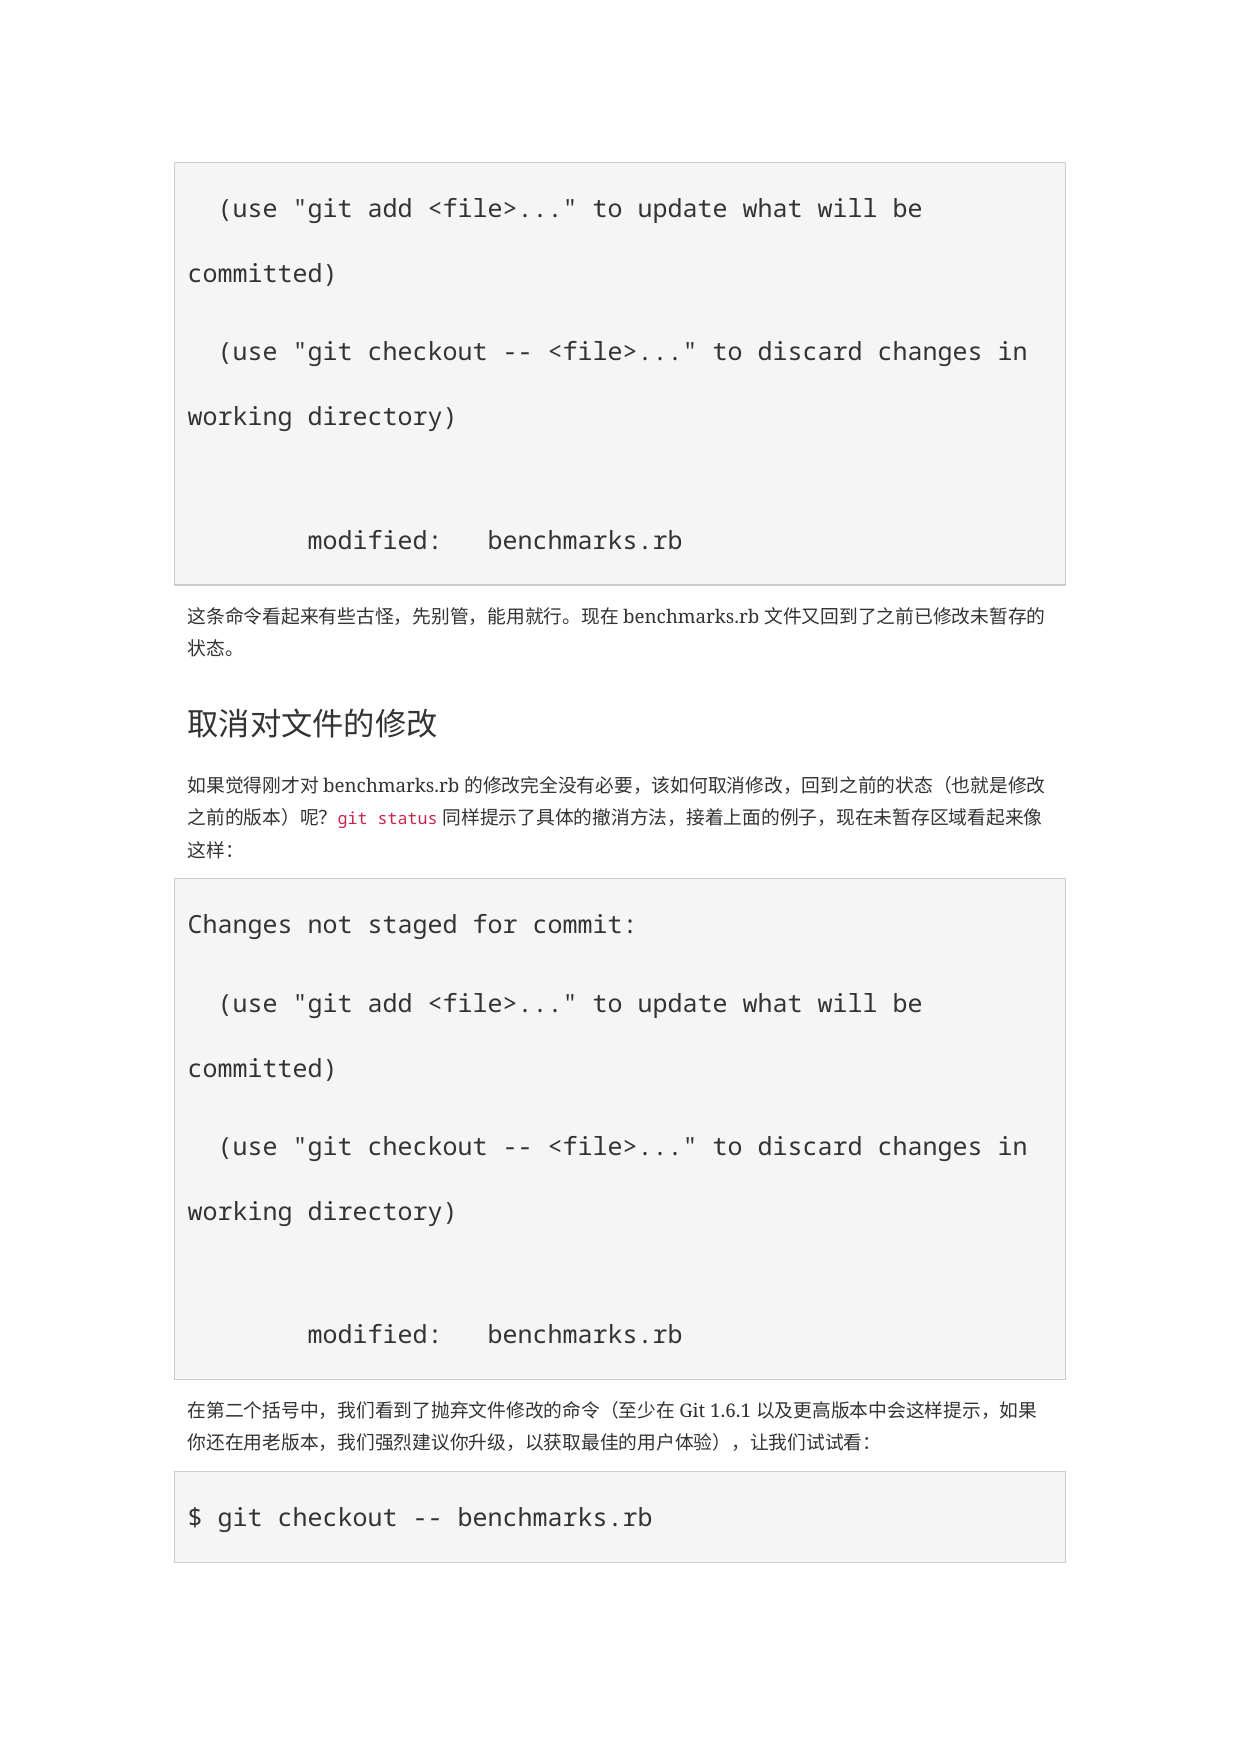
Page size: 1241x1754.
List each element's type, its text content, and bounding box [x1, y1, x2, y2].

text modified: benchmarks.rb [175, 1288, 1065, 1379]
text Changes not staged for commit: [175, 879, 1065, 956]
text (use "git add <file>..." to update what will be committed) [175, 956, 1065, 1099]
text 取消对文件的修改 [187, 690, 1053, 755]
text (use "git checkout -- <file>..." to discard changes in working directory) [175, 305, 1065, 448]
text (use "git add <file>..." to update what will be committed) [175, 163, 1065, 305]
text (use "git checkout -- <file>..." to discard changes in working directory) [175, 1099, 1065, 1242]
text 这条命令看起来有些古怪，先别管，能用就行。现在 benchmarks.rb 文件又回到了之前已修改未暂存的状态。 [187, 599, 1053, 664]
text 在第二个括号中，我们看到了抛弃文件修改的命令（至少在 Git 1.6.1 以及更高版本中会这样提示，如果你还在用老版本，我们强烈建议你升级，以获取最佳的用户体验），让我们试试看： [187, 1393, 1053, 1458]
text 如果觉得刚才对 benchmarks.rb 的修改完全没有必要，该如何取消修改，回到之前的状态（也就是修改之前的版本）呢？git status 同样提示了具体的撤消方法，接着上面的例子，现在未暂存区域看起来像这样： [187, 768, 1053, 865]
text $ git checkout -- benchmarks.rb [175, 1472, 1065, 1562]
text modified: benchmarks.rb [175, 493, 1065, 584]
